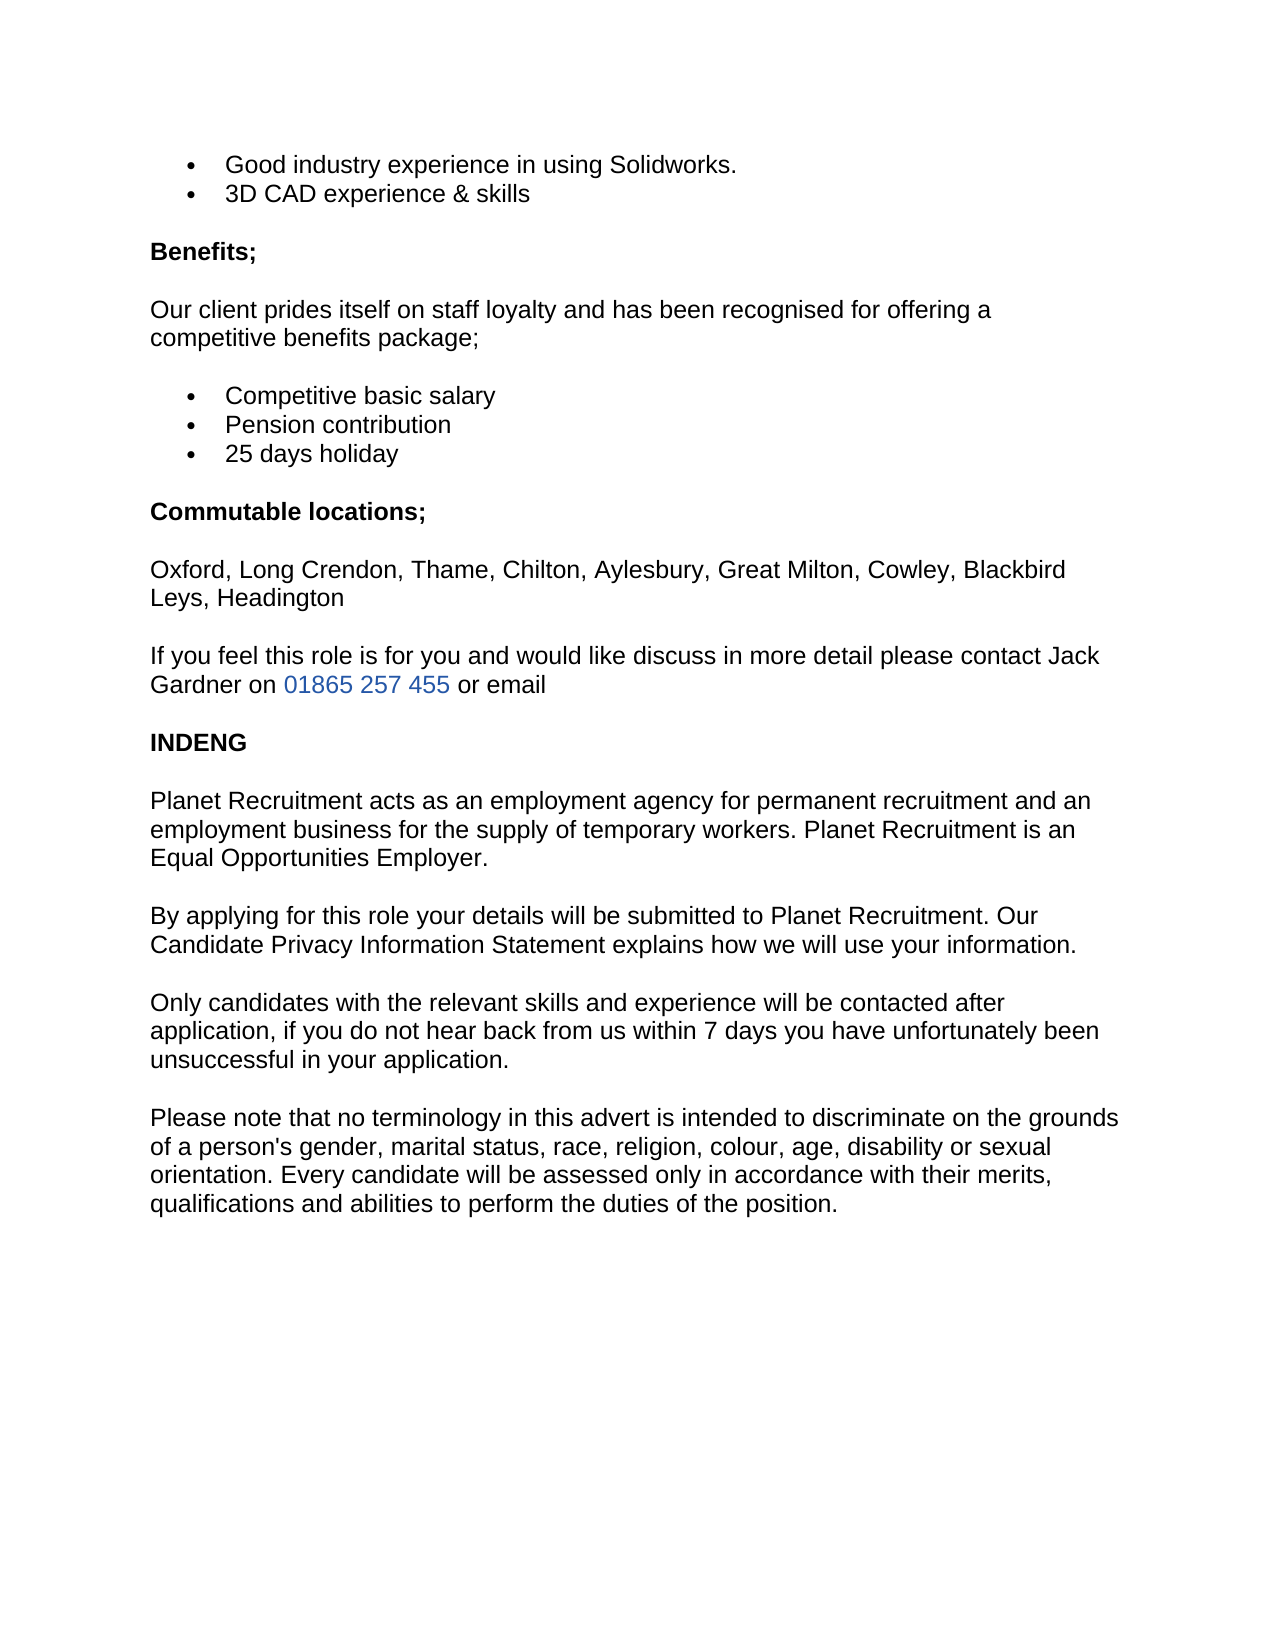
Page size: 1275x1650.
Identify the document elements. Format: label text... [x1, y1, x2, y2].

list Good industry experience in using Solidworks. [187, 150, 1125, 179]
list 3D CAD experience & skills [187, 179, 1125, 207]
list Competitive basic salary [187, 381, 1125, 410]
text Only candidates with the relevant skills and experience will be contacted after application, if you do not hear back from us within 7 days you have unfortunately been unsuccessful in your application. [150, 987, 1125, 1074]
text Our client prides itself on staff loyalty and has been recognised for offering a competitive benefits package; [150, 294, 1125, 352]
text INDENG [150, 728, 1125, 757]
list Pension contribution [187, 410, 1125, 439]
text Oxford, Long Crendon, Thame, Chilton, Aylesbury, Great Milton, Cowley, Blackbird Leys, Headington [150, 554, 1125, 612]
list 25 days holiday [187, 439, 1125, 467]
text Please note that no terminology in this advert is intended to discriminate on the grounds of a person's gender, marital status, race, religion, colour, age, disability or sexual orientation. Every candidate will be assessed only in accordance with their merits, qualifications and abilities to perform the duties of the position. [150, 1103, 1125, 1218]
text Benefits; [150, 237, 1125, 265]
text If you feel this role is for you and would like discuss in more detail please contact Jack Gardner on 01865 257 455 or email [150, 641, 1125, 699]
text Commutable locations; [150, 497, 1125, 525]
text Planet Recruitment acts as an employment agency for permanent recruitment and an employment business for the supply of temporary workers. Planet Recruitment is an Equal Opportunities Employer. By applying for this role your details will be submitted to Planet Recruitment. Our Candidate Privacy Information Statement explains how we will use your information. [150, 786, 1125, 958]
